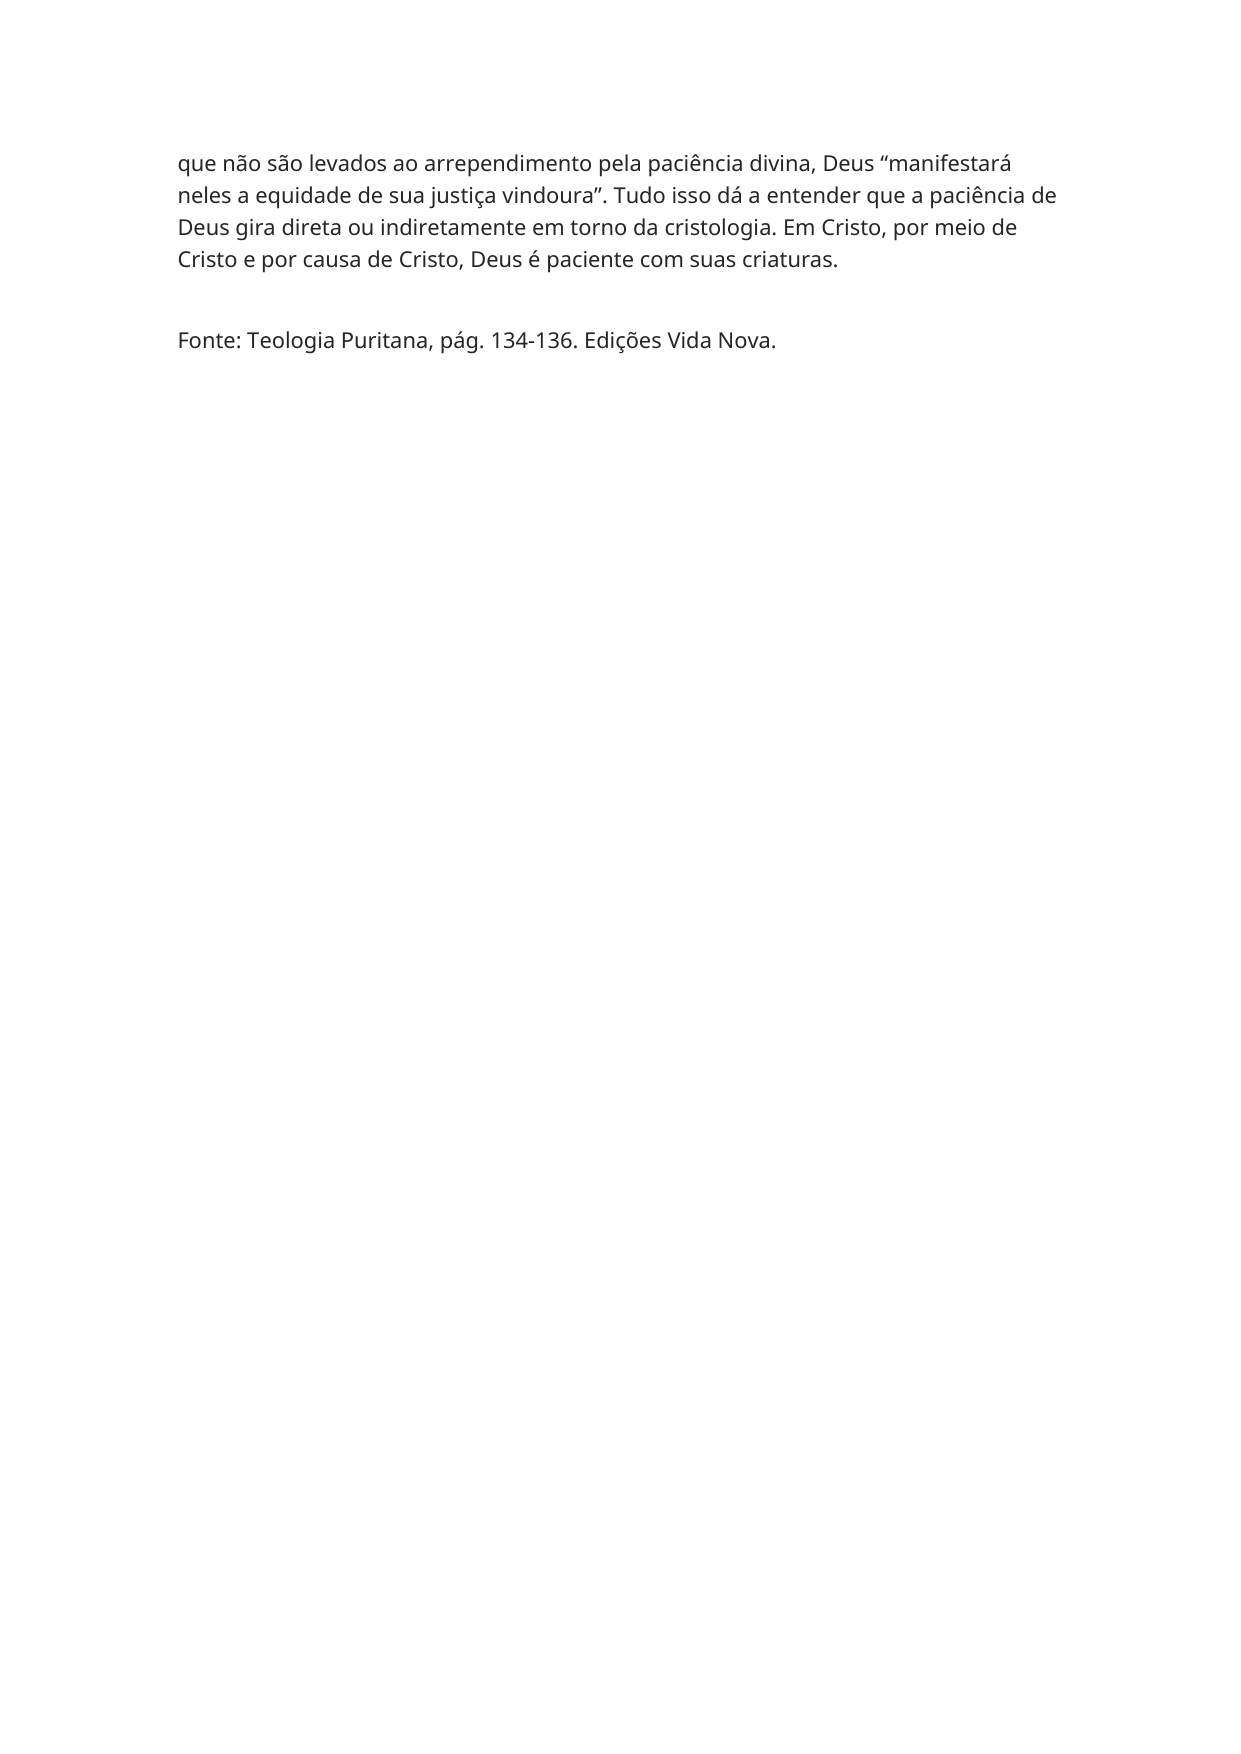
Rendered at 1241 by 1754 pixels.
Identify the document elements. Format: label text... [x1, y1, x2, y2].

text Fonte: Teologia Puritana, pág. 134-136. Edições Vida Nova. [177, 293, 1063, 354]
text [177, 148, 1063, 274]
